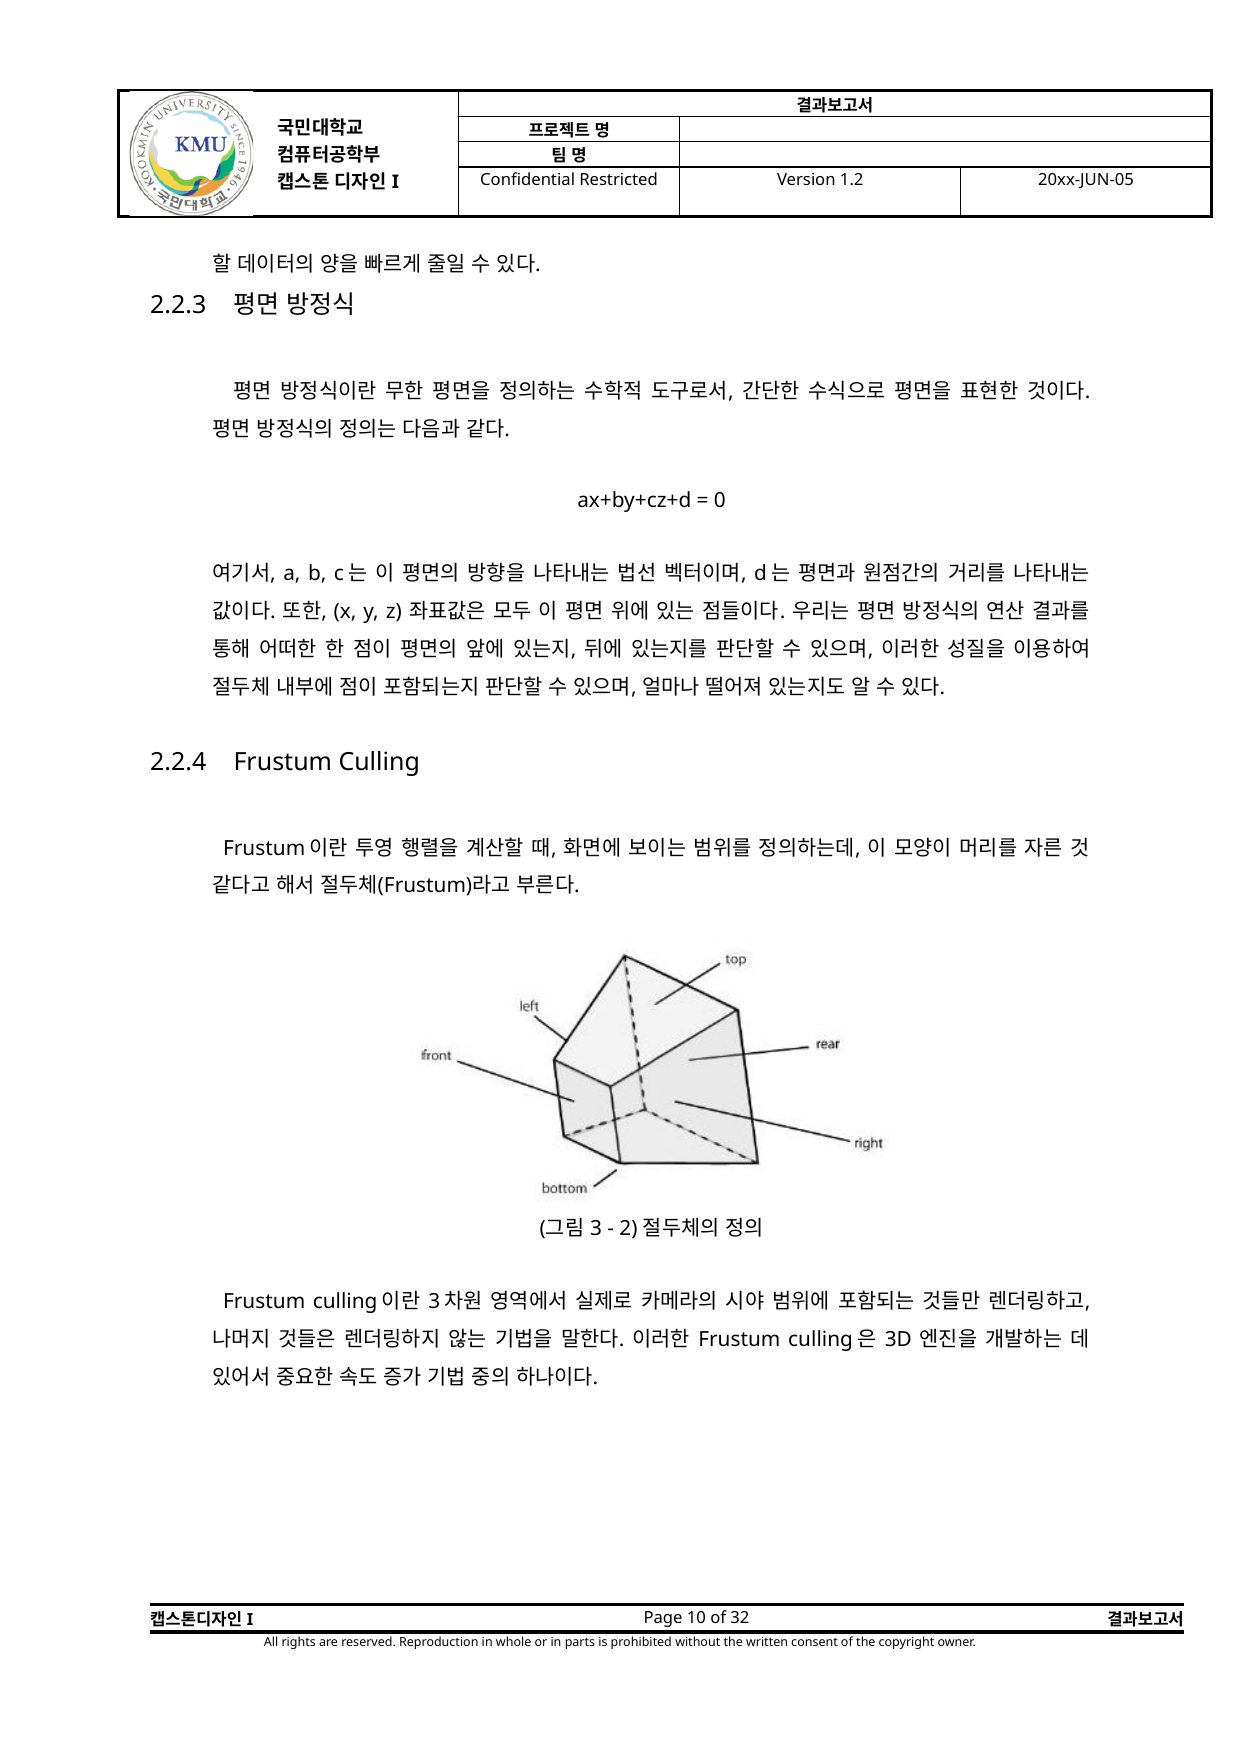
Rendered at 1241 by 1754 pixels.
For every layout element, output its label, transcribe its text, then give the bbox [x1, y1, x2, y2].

picture [129, 91, 254, 216]
picture [411, 941, 892, 1205]
subtitle Frustum Culling [150, 743, 1090, 777]
text 평면 방정식이란 무한 평면을 정의하는 수학적 도구로서, 간단한 수식으로 평면을 표현한 것이다. 평면 방정식의 정의는 다음과 같다. [212, 374, 1090, 442]
text Frustum이란 투영 행렬을 계산할 때, 화면에 보이는 범위를 정의하는데, 이 모양이 머리를 자른 것 같다고 해서 절두체(Frustum)라고 부른다. [212, 831, 1090, 899]
text Frustum culling이란 3차원 영역에서 실제로 카메라의 시야 범위에 포함되는 것들만 렌더링하고, 나머지 것들은 렌더링하지 않는 기법을 말한다. 이러한 Frustum culling은 3D 엔진을 개발하는 데 있어서 중요한 속도 증가 기법 중의 하나이다. [212, 1285, 1090, 1391]
text 여기서, a, b, c는 이 평면의 방향을 나타내는 법선 벡터이며, d는 평면과 원점간의 거리를 나타내는 값이다. 또한, (x, y, z) 좌표값은 모두 이 평면 위에 있는 점들이다. 우리는 평면 방정식의 연산 결과를 통해 어떠한 한 점이 평면의 앞에 있는지, 뒤에 있는지를 판단할 수 있으며, 이러한 성질을 이용하여 절두체 내부에 점이 포함되는지 판단할 수 있으며, 얼마나 떨어져 있는지도 알 수 있다. [212, 556, 1090, 700]
subtitle 평면 방정식 [150, 284, 1090, 321]
text (그림 3 - 2) 절두체의 정의 [212, 1211, 1090, 1242]
text ax+by+cz+d = 0 [212, 485, 1090, 514]
